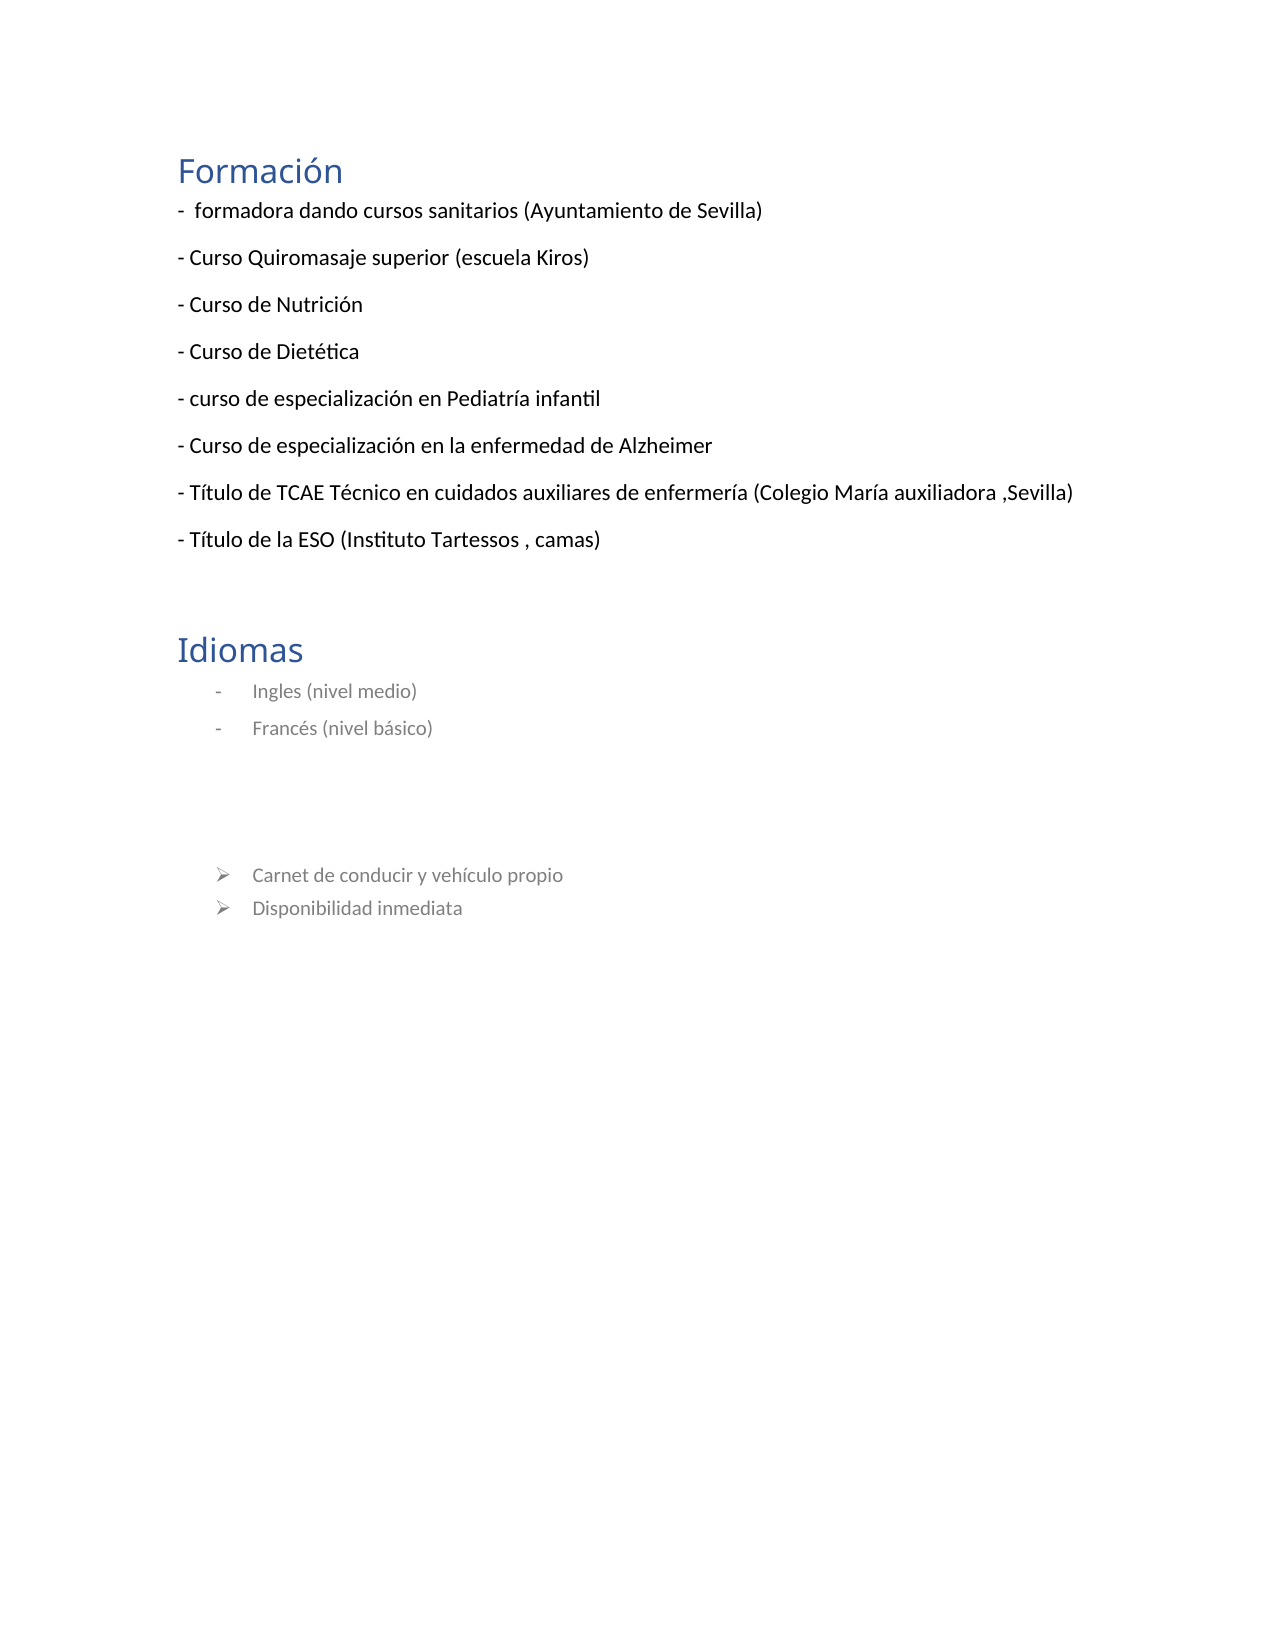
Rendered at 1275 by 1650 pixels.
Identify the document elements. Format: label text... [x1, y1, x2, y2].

text - formadora dando cursos sanitarios (Ayuntamiento de Sevilla) [177, 197, 1098, 224]
text - Curso de Nutrición [177, 290, 1098, 318]
text - Título de la ESO (Instituto Tartessos , camas) [177, 525, 1098, 553]
list Disponibilidad inmediata [215, 895, 1098, 920]
list Carnet de conducir y vehículo propio [215, 862, 1098, 887]
subtitle Idiomas [177, 627, 1098, 672]
text - Curso de especialización en la enfermedad de Alzheimer [177, 431, 1098, 459]
list Ingles (nivel medio) [215, 676, 1098, 704]
text - curso de especialización en Pediatría infantil [177, 384, 1098, 412]
text - Título de TCAE Técnico en cuidados auxiliares de enfermería (Colegio María auxiliadora ,Sevilla) [177, 478, 1098, 506]
list Francés (nivel básico) [215, 713, 1098, 741]
text - Curso Quiromasaje superior (escuela Kiros) [177, 243, 1098, 271]
text - Curso de Dietética [177, 337, 1098, 365]
